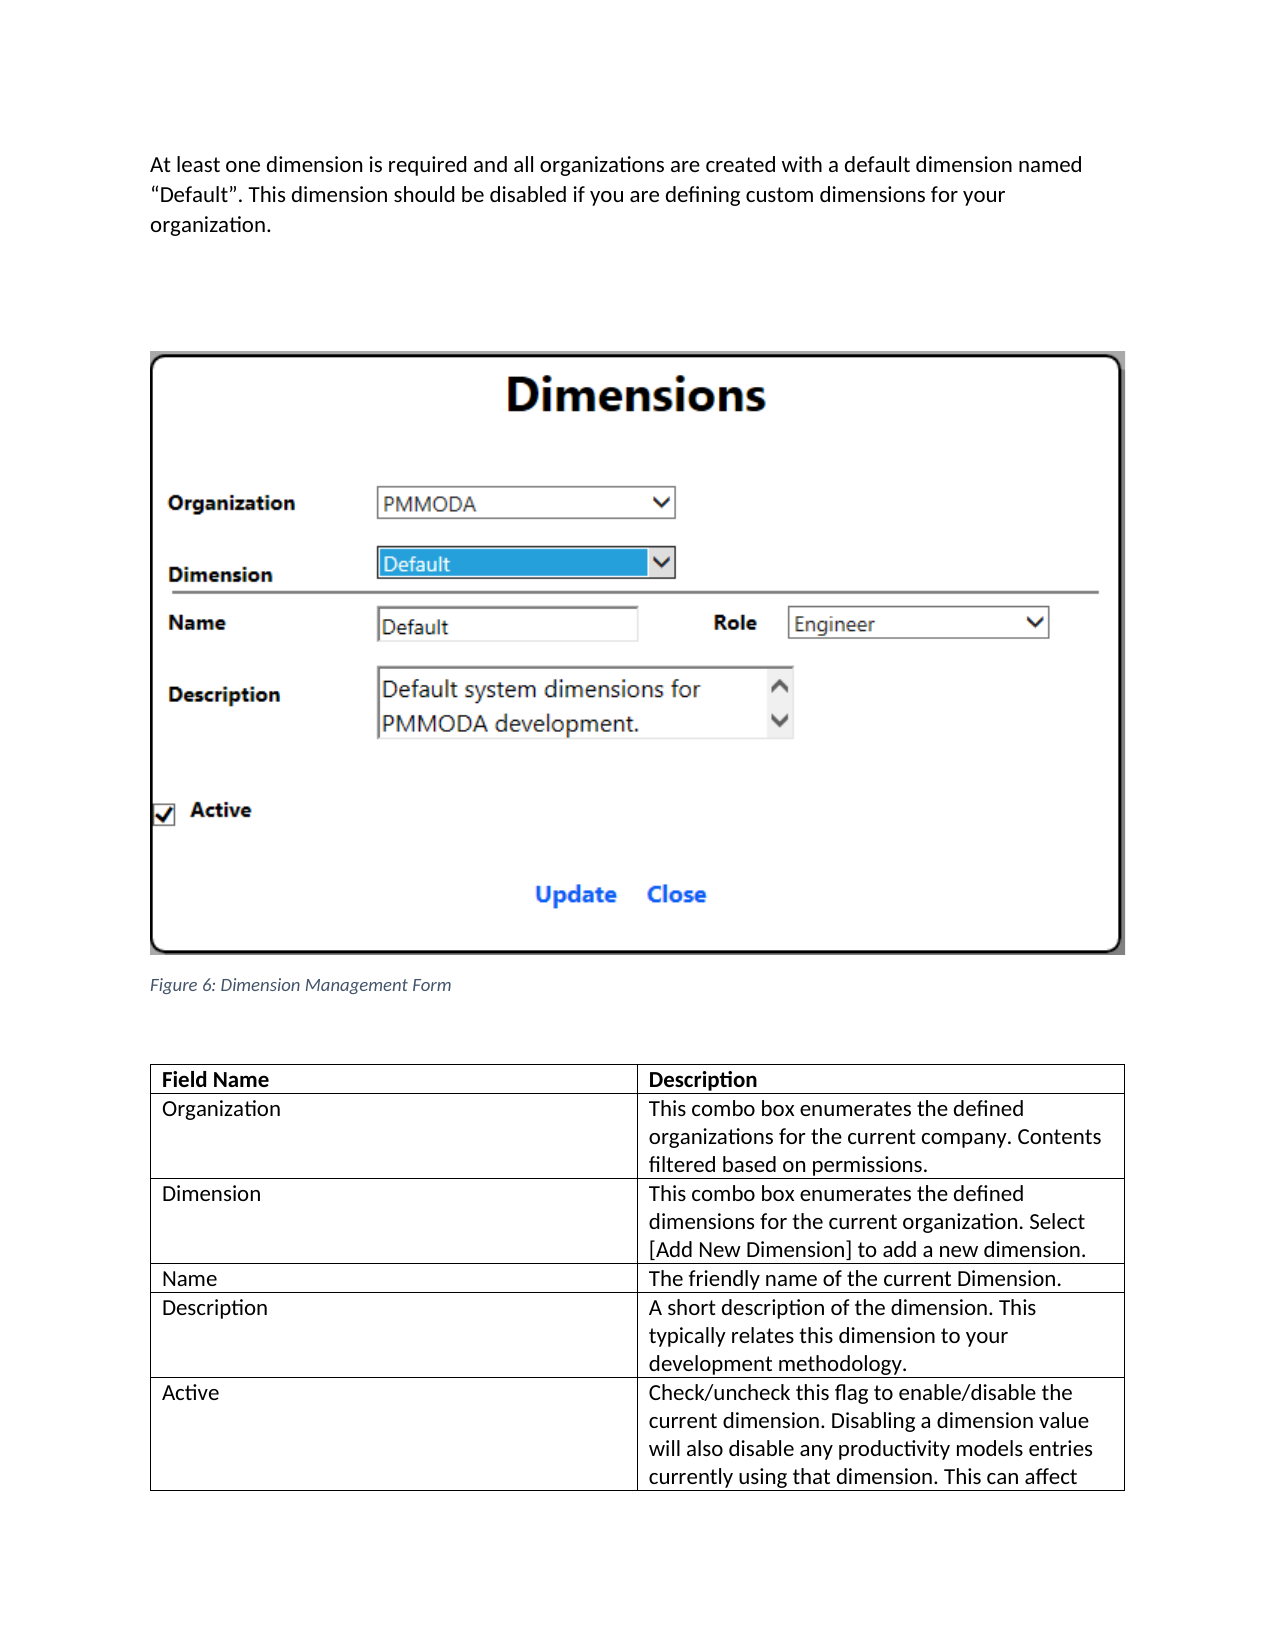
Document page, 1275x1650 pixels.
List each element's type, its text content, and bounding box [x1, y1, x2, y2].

table_cell Dimension [151, 1179, 637, 1263]
table_cell Organization [151, 1094, 637, 1178]
table_cell This combo box enumerates the defined dimensions for the current organization. Select [Add New Dimension] to add a new dimension. [638, 1179, 1124, 1263]
table_cell Description [151, 1293, 637, 1377]
table_cell The friendly name of the current Dimension. [638, 1264, 1124, 1292]
table_cell Name [151, 1264, 637, 1292]
table_header Description [638, 1065, 1124, 1093]
picture [150, 351, 1125, 955]
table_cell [638, 1378, 1124, 1490]
table_cell A short description of the dimension. This typically relates this dimension to your development methodology. [638, 1293, 1124, 1377]
text At least one dimension is required and all organizations are created with a default dimension named “Default”. This dimension should be disabled if you are defining custom dimensions for your organization. [150, 150, 1125, 238]
table_cell Active [151, 1378, 637, 1490]
text Figure 6: Dimension Management Form [150, 973, 1125, 996]
table_cell This combo box enumerates the defined organizations for the current company. Contents filtered based on permissions. [638, 1094, 1124, 1178]
table_header Field Name [151, 1065, 637, 1093]
